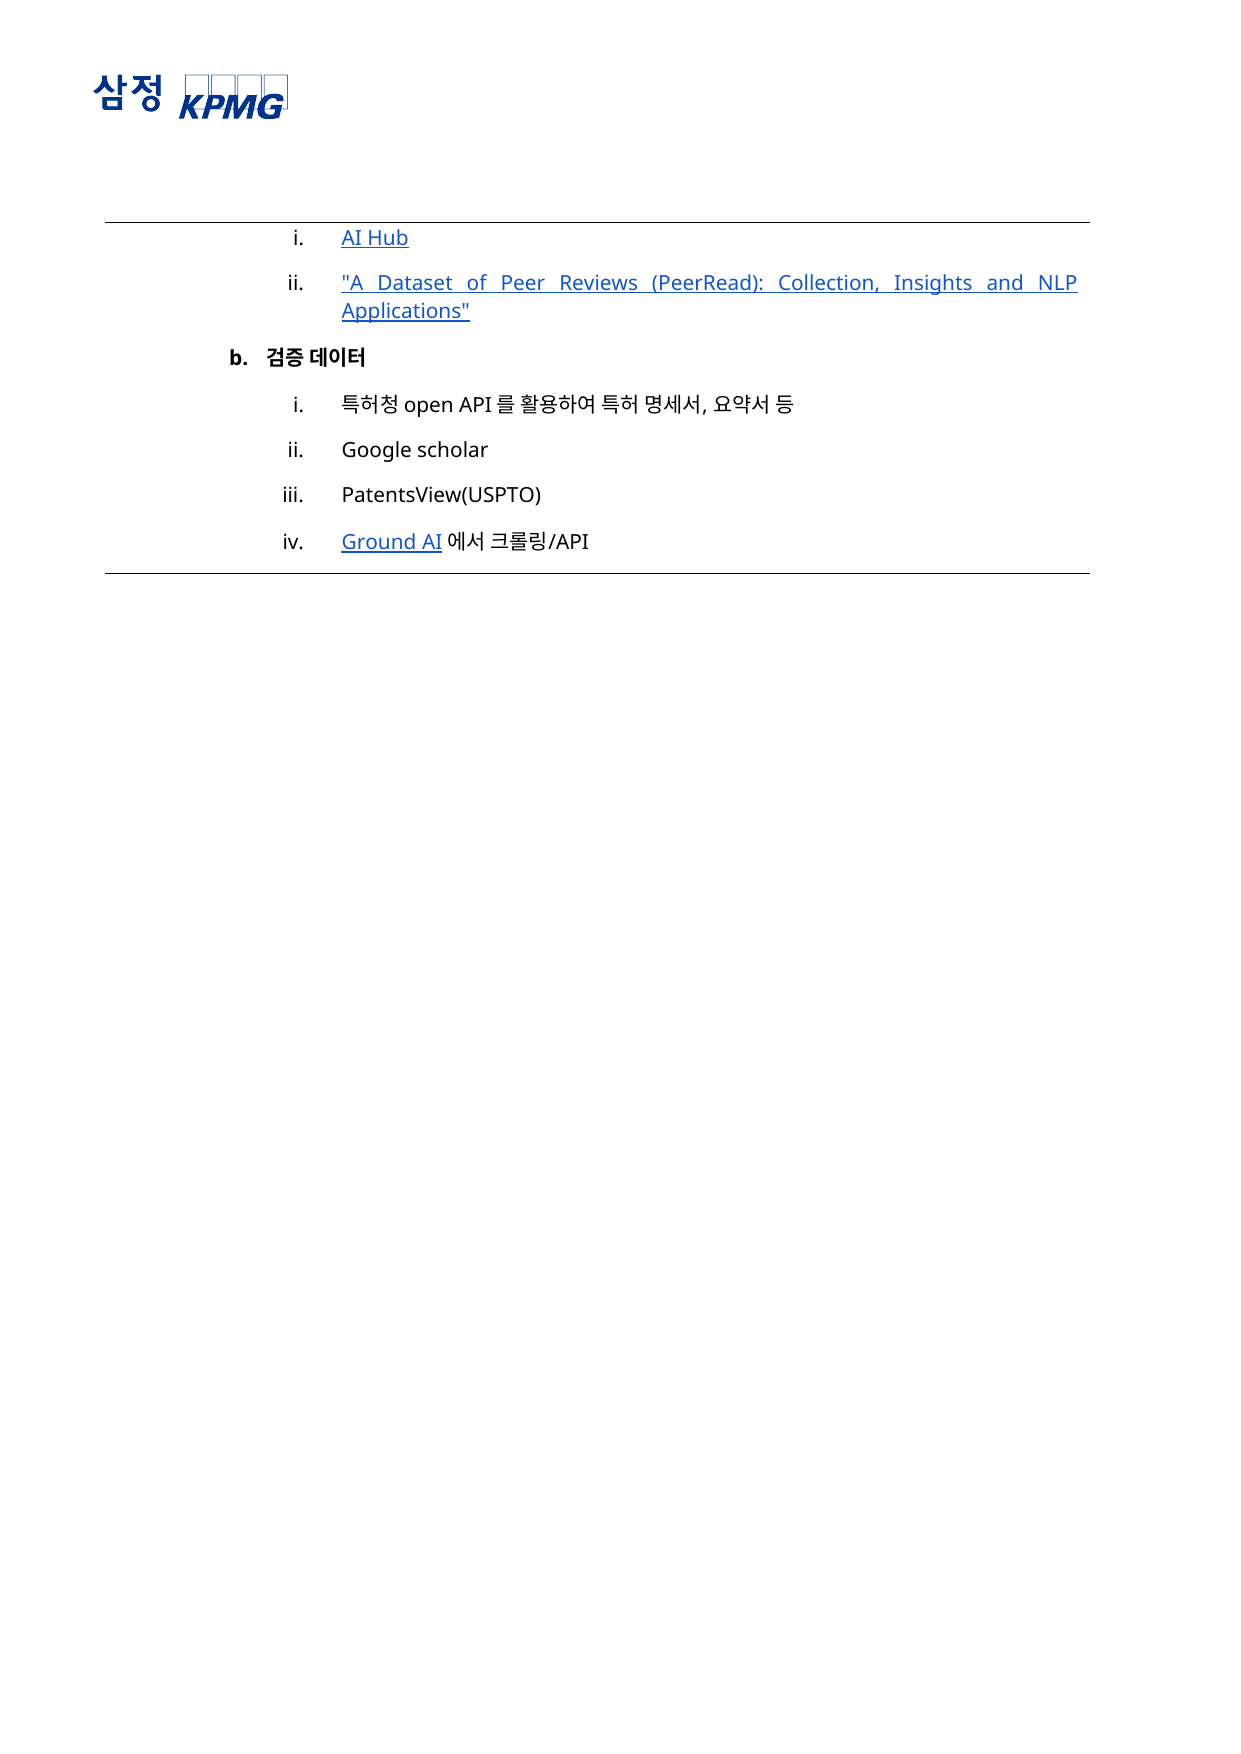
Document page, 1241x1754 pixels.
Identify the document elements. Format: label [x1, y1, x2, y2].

table_cell [105, 223, 1090, 572]
picture [91, 73, 289, 120]
